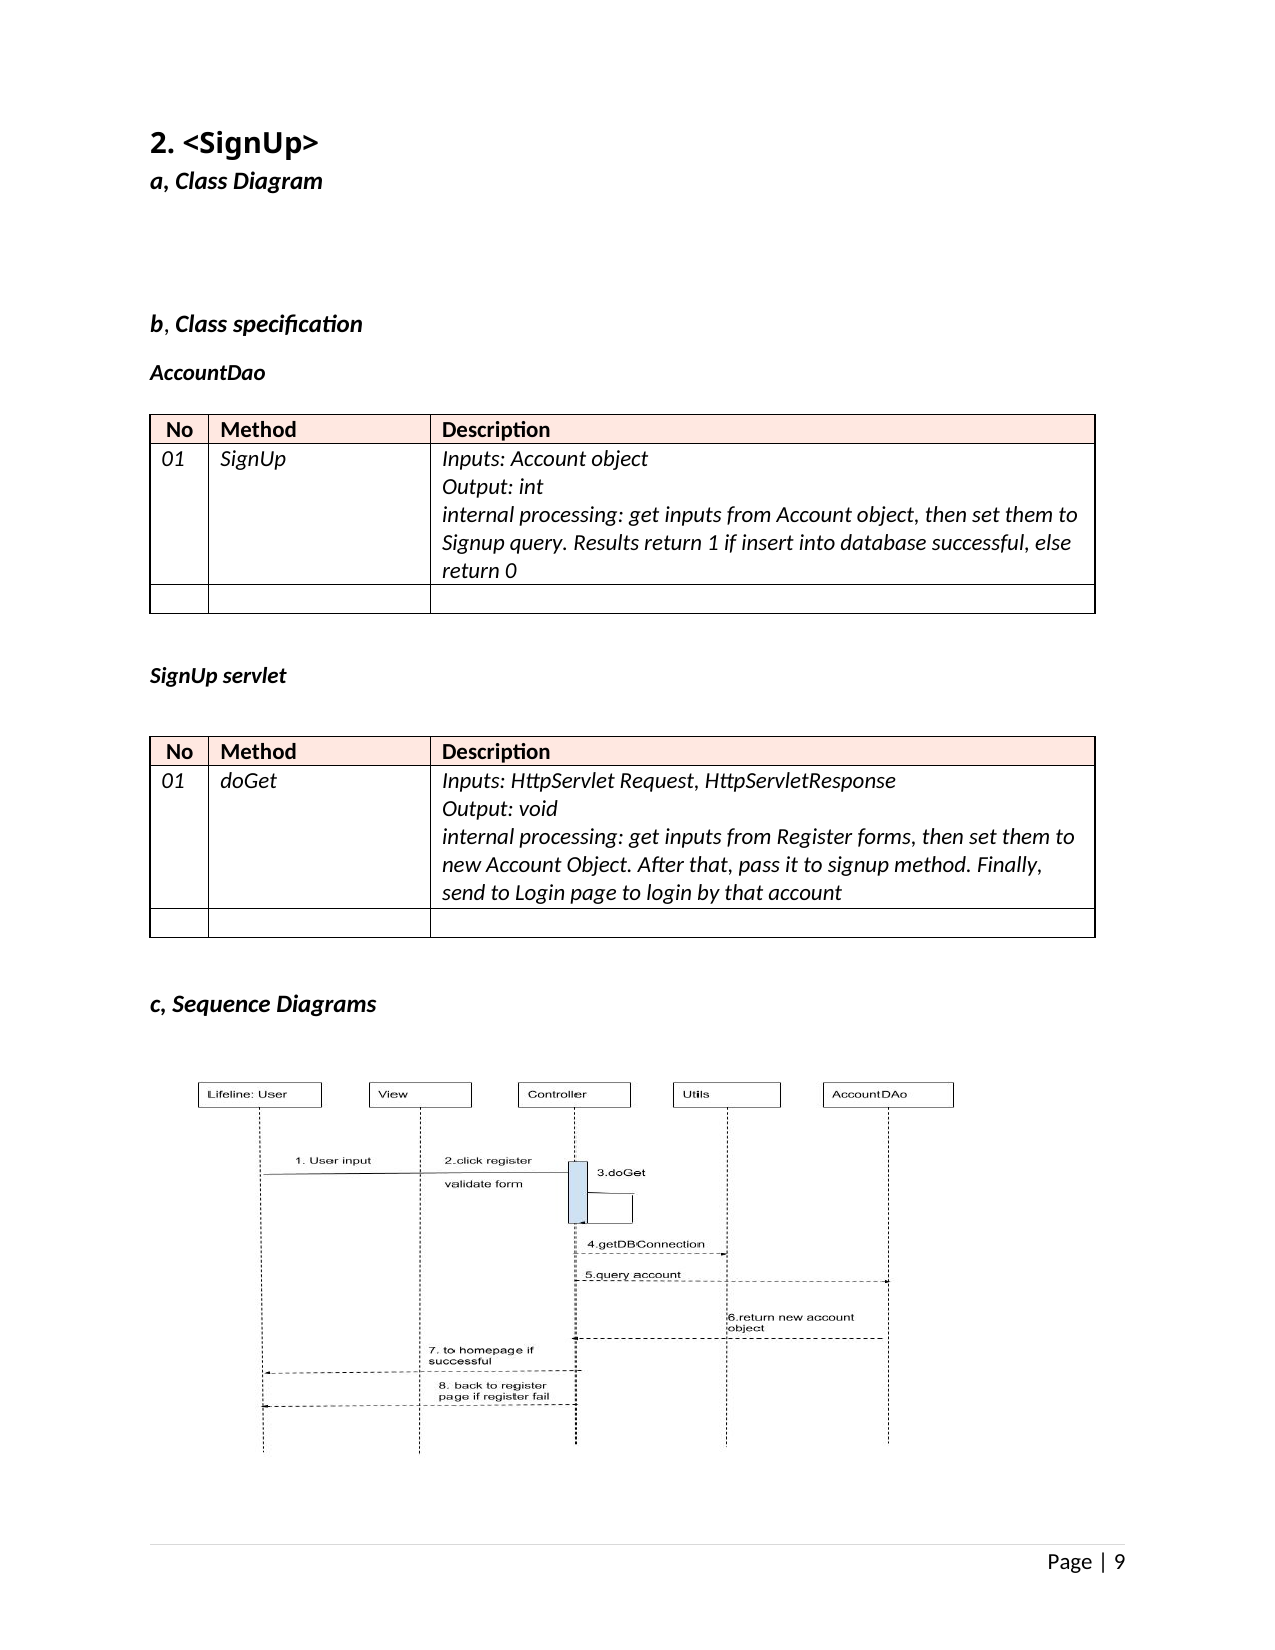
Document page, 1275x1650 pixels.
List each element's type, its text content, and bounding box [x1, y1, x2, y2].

text SignUp servlet [150, 661, 1125, 689]
table_cell Inputs: HttpServlet Request, HttpServletResponse Output: void internal processing: get inputs from Register forms, then set them to new Account Object. After that, pass it to signup method. Finally, send to Login page to login by that account [431, 766, 1094, 908]
table_header Method [209, 737, 430, 765]
table_cell doGet [209, 766, 430, 908]
table_cell Inputs: Account object Output: int internal processing: get inputs from Account object, then set them to Signup query. Results return 1 if insert into database successful, else return 0 [431, 444, 1094, 584]
table_header Description [431, 415, 1094, 443]
table_header No [151, 415, 208, 443]
text b, Class specification [150, 308, 1125, 339]
subtitle 2. <SignUp> [150, 122, 1125, 162]
table_cell [151, 909, 208, 937]
text c, Sequence Diagrams [150, 988, 1125, 1018]
table_cell [151, 585, 208, 613]
table_cell [209, 585, 430, 613]
table_cell [431, 585, 1094, 613]
table_cell 01 [151, 444, 208, 584]
table_cell [431, 909, 1094, 937]
table_header No [151, 737, 208, 765]
table_cell SignUp [209, 444, 430, 584]
table_cell [209, 909, 430, 937]
text AccountDao [150, 358, 1125, 386]
table_header Description [431, 737, 1094, 765]
table_header Method [209, 415, 430, 443]
picture [150, 1037, 1125, 1528]
table_cell 01 [151, 766, 208, 908]
text a, Class Diagram [150, 165, 1125, 196]
